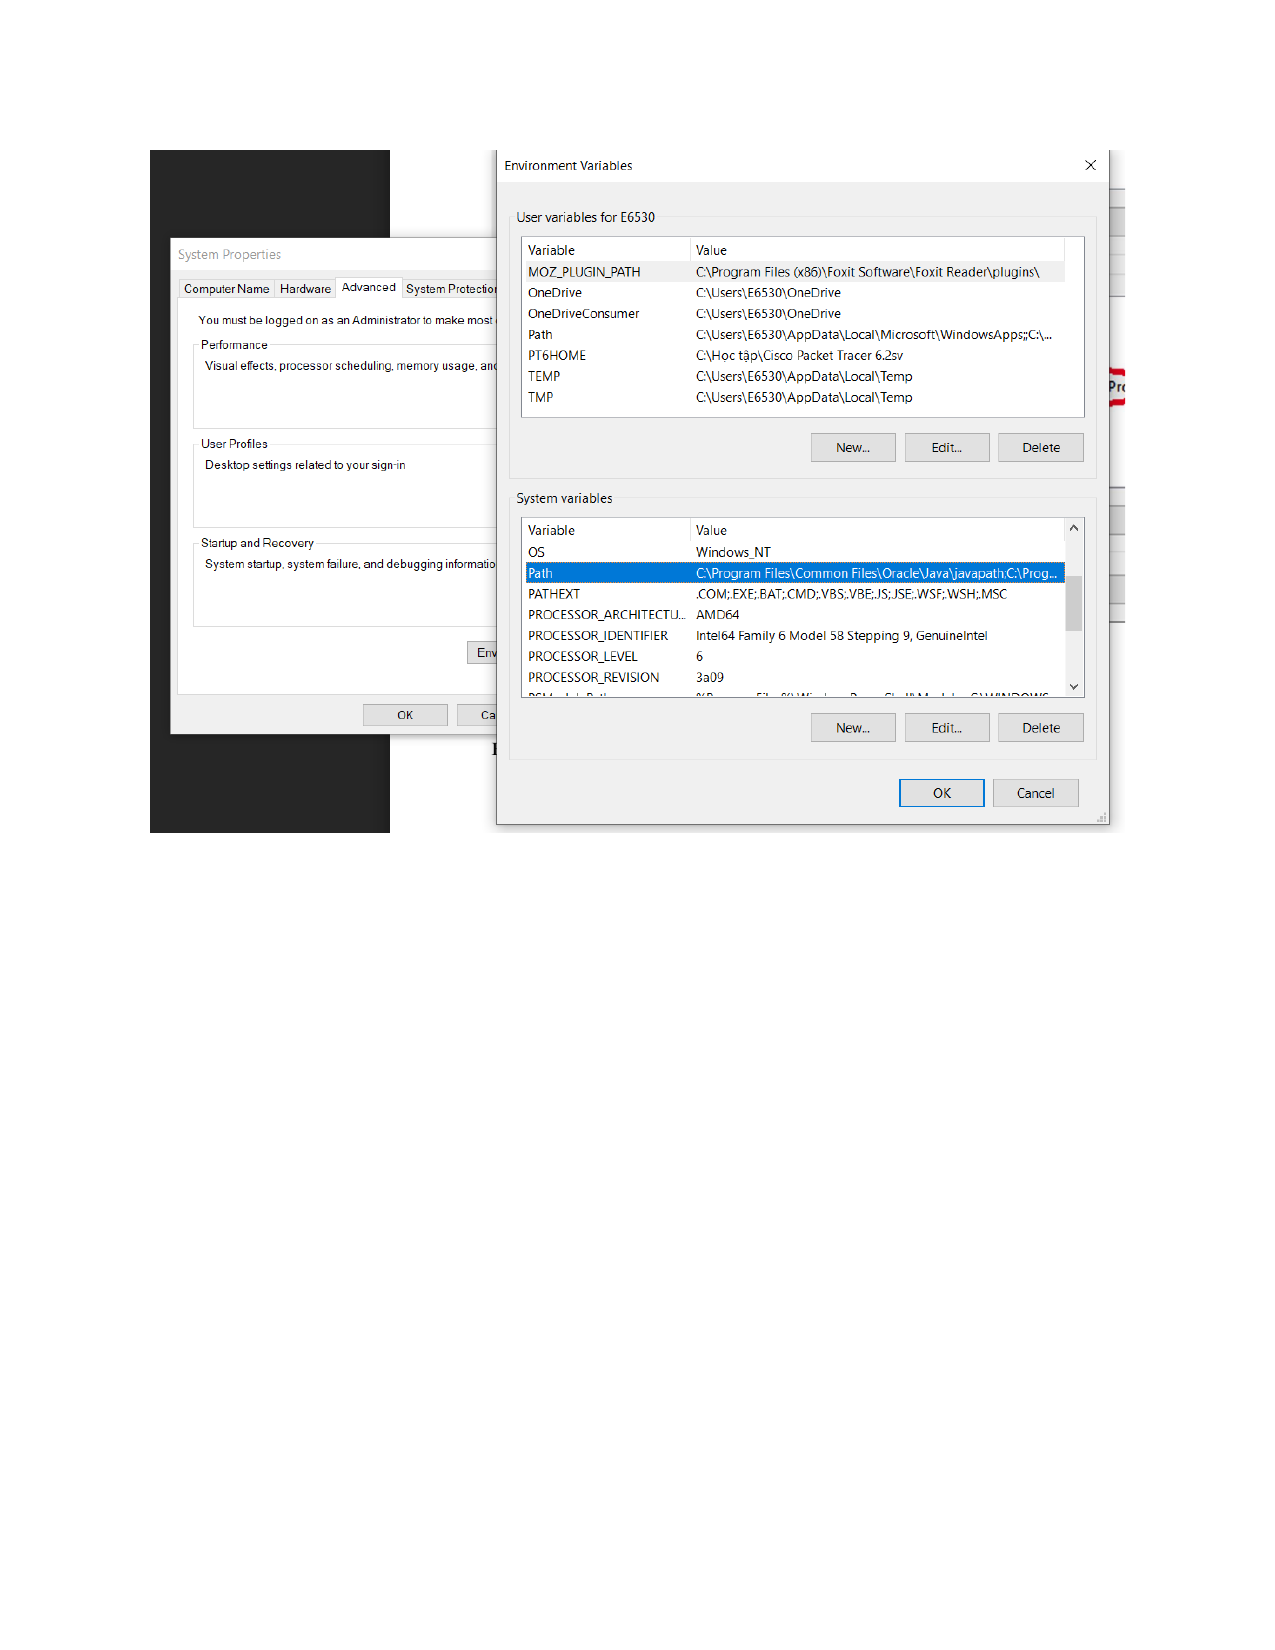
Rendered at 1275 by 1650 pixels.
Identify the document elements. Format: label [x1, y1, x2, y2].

picture [150, 150, 1125, 833]
